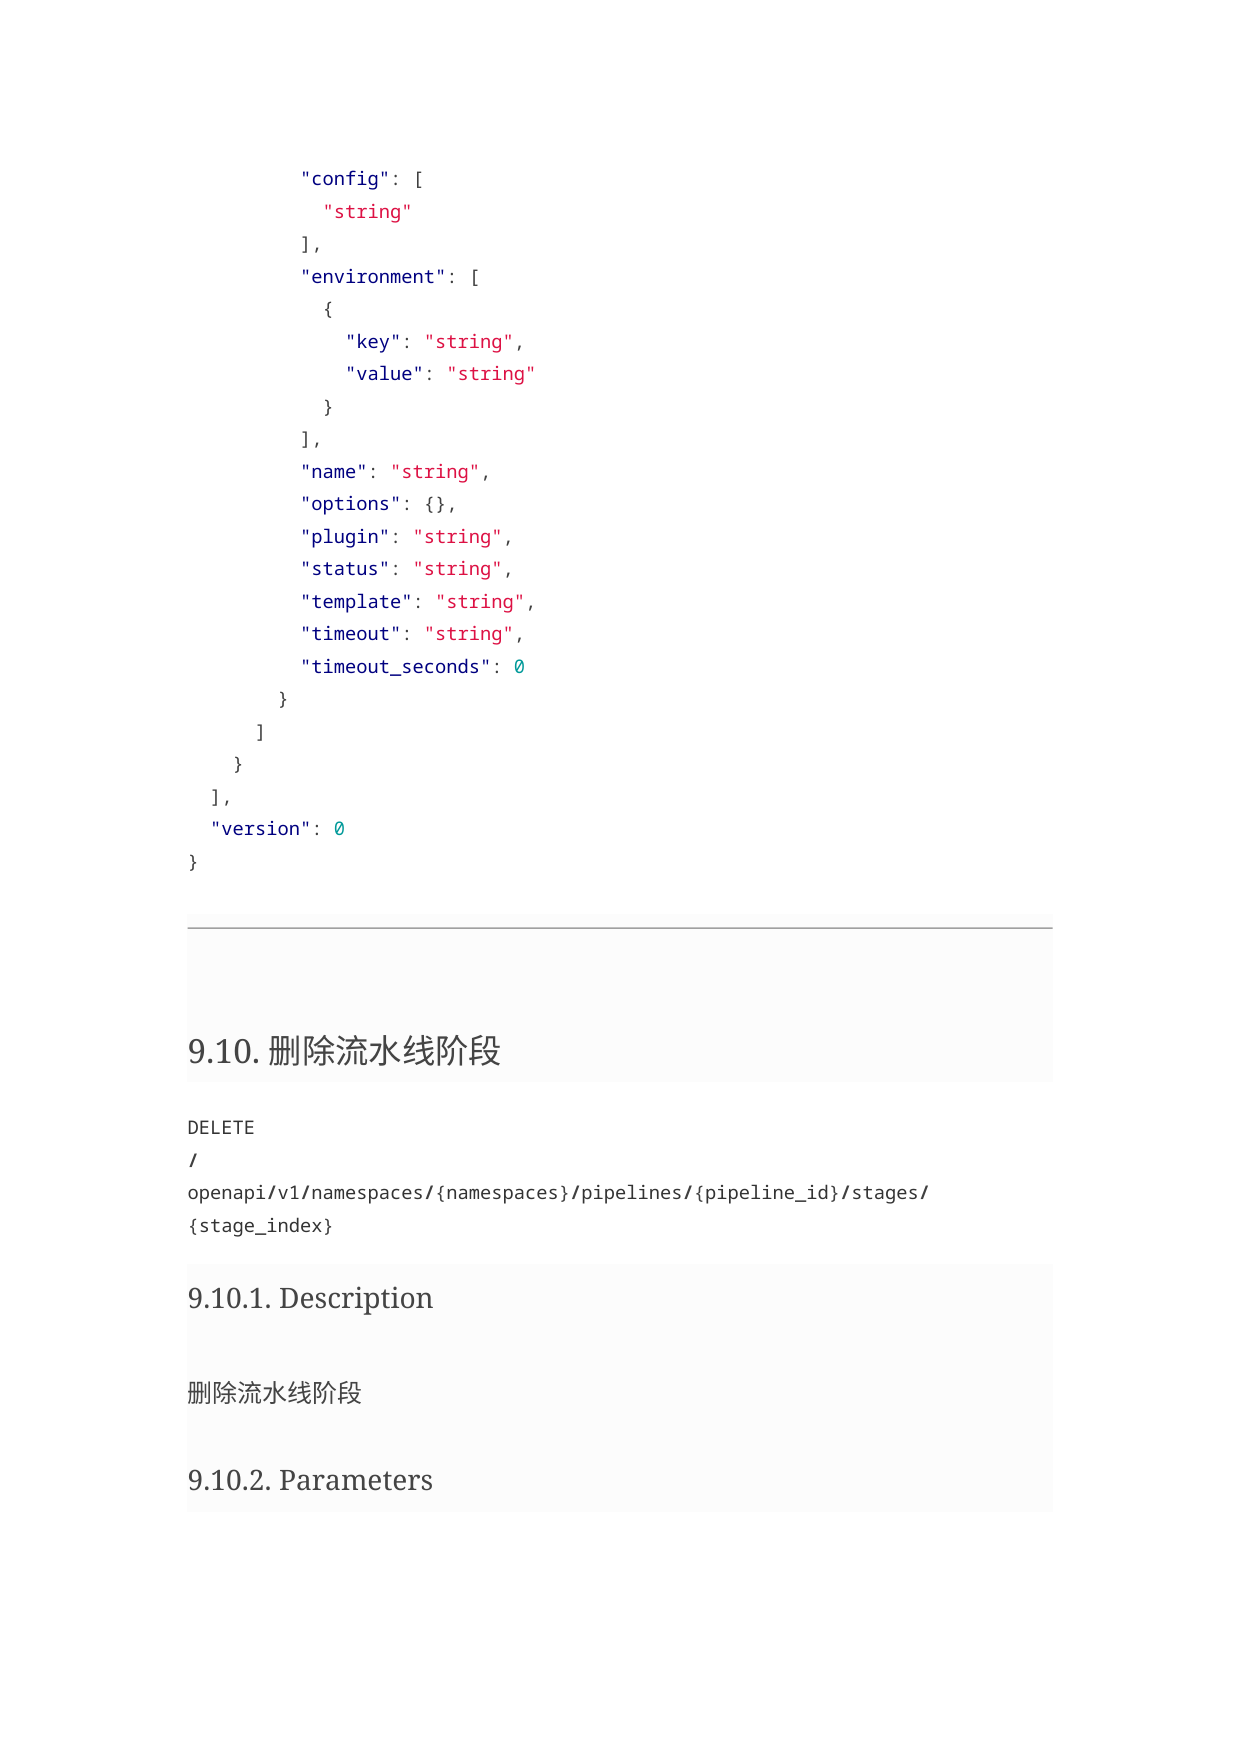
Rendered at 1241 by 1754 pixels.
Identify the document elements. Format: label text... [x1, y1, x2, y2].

text 9.10. 删除流水线阶段 [187, 1017, 1053, 1082]
text "plugin": "string", [187, 519, 1053, 552]
text ], [187, 422, 1053, 454]
text "options": {}, [187, 487, 1053, 519]
text { [187, 292, 1053, 324]
text } [187, 747, 1053, 779]
text ], [187, 779, 1053, 812]
text DELETE /openapi/v1/namespaces/{namespaces}/pipelines/{pipeline_id}/stages/{stage_index} [187, 1111, 1053, 1241]
text } [187, 682, 1053, 714]
text "config": [ [187, 162, 1053, 194]
text "key": "string", [187, 324, 1053, 357]
text ] [187, 714, 1053, 747]
text ], [187, 227, 1053, 259]
text "timeout": "string", [187, 617, 1053, 649]
text 9.10.1. Description [187, 1264, 1053, 1329]
text } [187, 389, 1053, 422]
text } [187, 844, 1053, 877]
text "environment": [ [187, 259, 1053, 292]
text "status": "string", [187, 552, 1053, 584]
text "version": 0 [187, 812, 1053, 844]
text "timeout_seconds": 0 [187, 649, 1053, 682]
text "value": "string" [187, 357, 1053, 389]
text "string" [187, 194, 1053, 227]
text 9.10.2. Parameters [187, 1447, 1053, 1512]
text "name": "string", [187, 454, 1053, 487]
text "template": "string", [187, 584, 1053, 617]
text 删除流水线阶段 [187, 1359, 1053, 1424]
